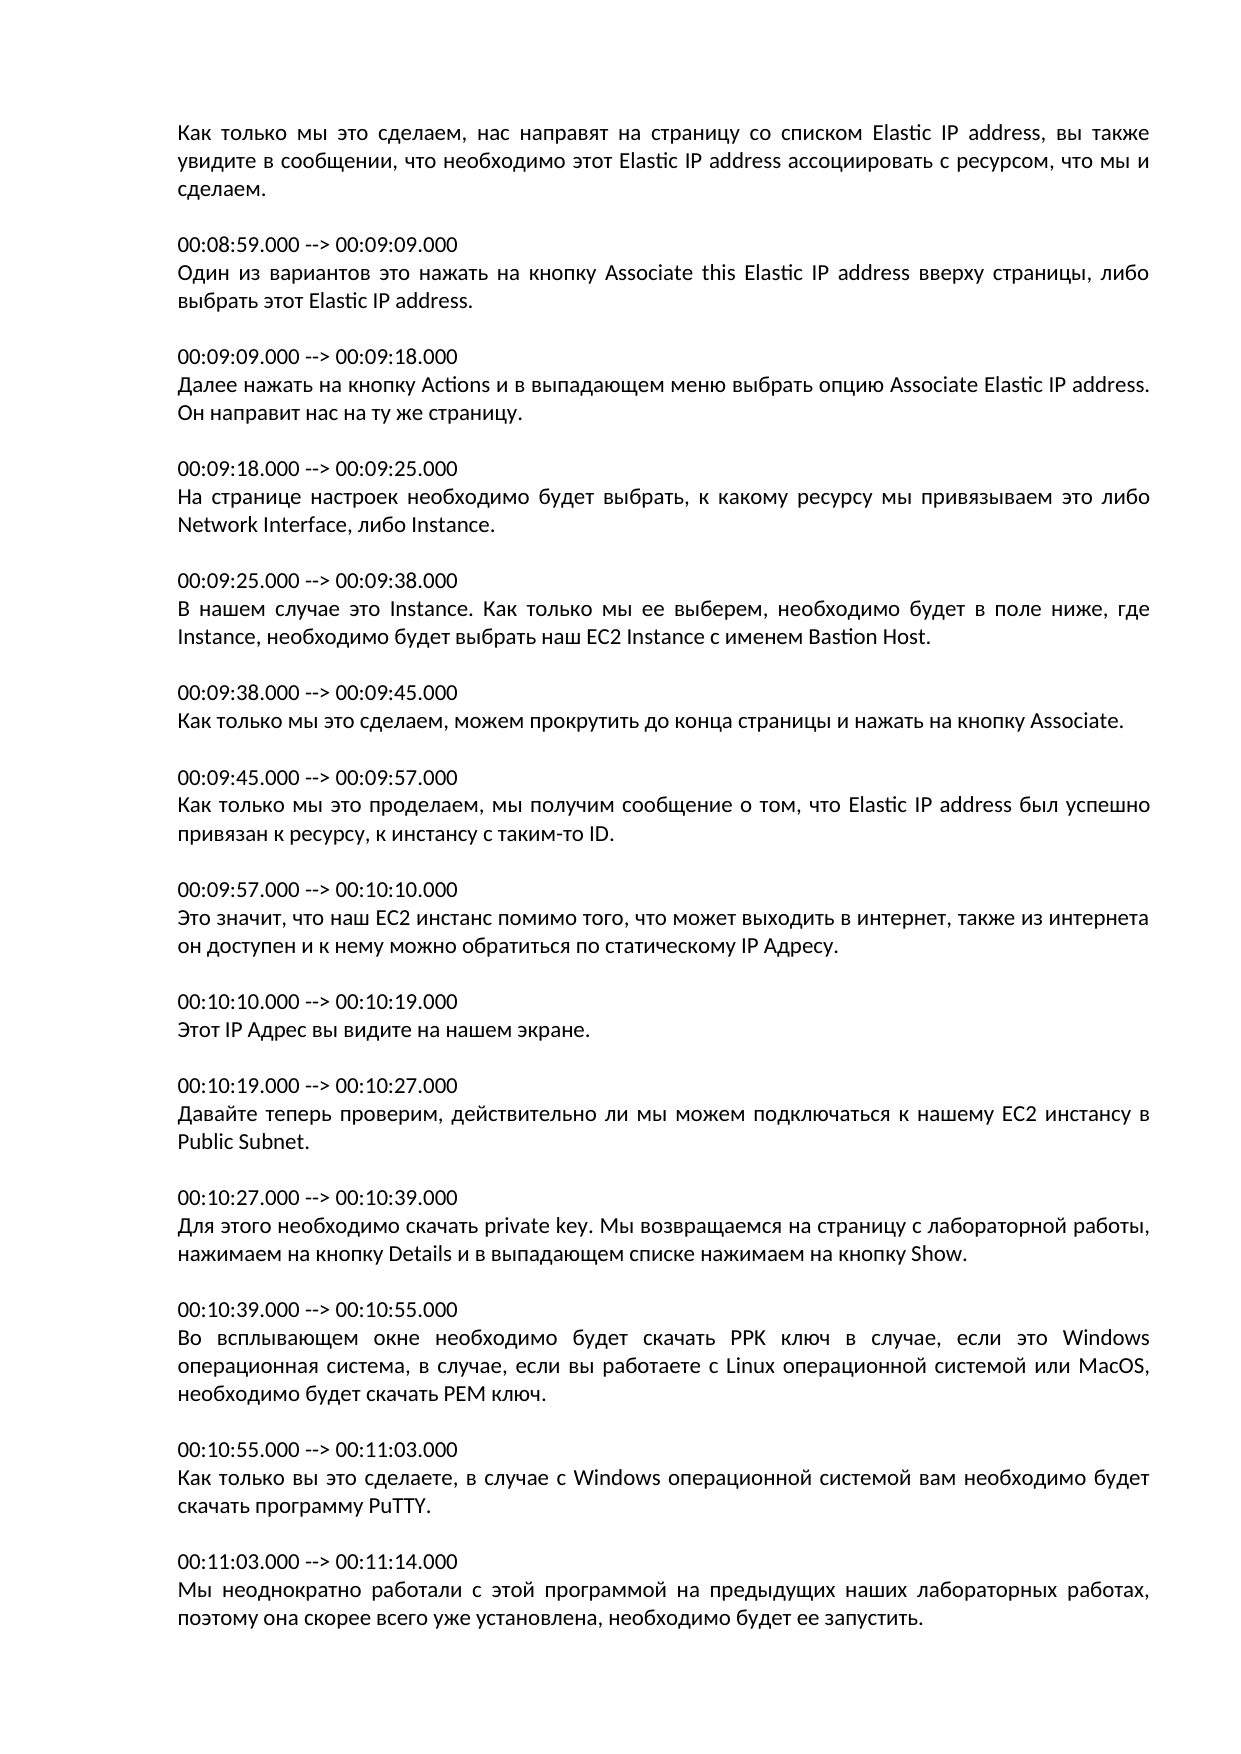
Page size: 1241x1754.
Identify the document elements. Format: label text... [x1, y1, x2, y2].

text 00:09:09.000 --> 00:09:18.000 [177, 342, 1152, 370]
text 00:11:03.000 --> 00:11:14.000 [177, 1547, 1152, 1575]
text Это значит, что наш EC2 инстанс помимо того, что может выходить в интернет, также из интернета он доступен и к нему можно обратиться по статическому IP Адресу. [177, 903, 1152, 959]
text Как только вы это сделаете, в случае с Windows операционной системой вам необходимо будет скачать программу PuTTY. [177, 1463, 1152, 1519]
text Мы неоднократно работали с этой программой на предыдущих наших лабораторных работах, поэтому она скорее всего уже установлена, необходимо будет ее запустить. [177, 1575, 1152, 1631]
text 00:10:19.000 --> 00:10:27.000 [177, 1071, 1152, 1099]
text В нашем случае это Instance. Как только мы ее выберем, необходимо будет в поле ниже, где Instance, необходимо будет выбрать наш EC2 Instance с именем Bastion Host. [177, 594, 1152, 651]
text 00:10:39.000 --> 00:10:55.000 [177, 1295, 1152, 1323]
text Как только мы это проделаем, мы получим сообщение о том, что Elastic IP address был успешно привязан к ресурсу, к инстансу с таким-то ID. [177, 791, 1152, 847]
text 00:10:27.000 --> 00:10:39.000 [177, 1183, 1152, 1211]
text 00:09:57.000 --> 00:10:10.000 [177, 875, 1152, 903]
text На странице настроек необходимо будет выбрать, к какому ресурсу мы привязываем это либо Network Interface, либо Instance. [177, 482, 1152, 538]
text Один из вариантов это нажать на кнопку Associate this Elastic IP address вверху страницы, либо выбрать этот Elastic IP address. [177, 258, 1152, 314]
text Для этого необходимо скачать private key. Мы возвращаемся на страницу с лабораторной работы, нажимаем на кнопку Details и в выпадающем списке нажимаем на кнопку Show. [177, 1211, 1152, 1267]
text 00:09:38.000 --> 00:09:45.000 [177, 678, 1152, 707]
text Во всплывающем окне необходимо будет скачать PPK ключ в случае, если это Windows операционная система, в случае, если вы работаете с Linux операционной системой или MacOS, необходимо будет скачать PEM ключ. [177, 1323, 1152, 1407]
text 00:10:10.000 --> 00:10:19.000 [177, 987, 1152, 1015]
text 00:09:18.000 --> 00:09:25.000 [177, 454, 1152, 482]
text 00:08:59.000 --> 00:09:09.000 [177, 230, 1152, 258]
text Этот IP Адрес вы видите на нашем экране. [177, 1015, 1152, 1043]
text Как только мы это сделаем, нас направят на страницу со списком Elastic IP address, вы также увидите в сообщении, что необходимо этот Elastic IP address ассоциировать с ресурсом, что мы и сделаем. [177, 118, 1152, 202]
text 00:09:25.000 --> 00:09:38.000 [177, 566, 1152, 594]
text 00:10:55.000 --> 00:11:03.000 [177, 1435, 1152, 1463]
text 00:09:45.000 --> 00:09:57.000 [177, 763, 1152, 791]
text Как только мы это сделаем, можем прокрутить до конца страницы и нажать на кнопку Associate. [177, 707, 1152, 734]
text Далее нажать на кнопку Actions и в выпадающем меню выбрать опцию Associate Elastic IP address. Он направит нас на ту же страницу. [177, 370, 1152, 426]
text Давайте теперь проверим, действительно ли мы можем подключаться к нашему EC2 инстансу в Public Subnet. [177, 1099, 1152, 1155]
